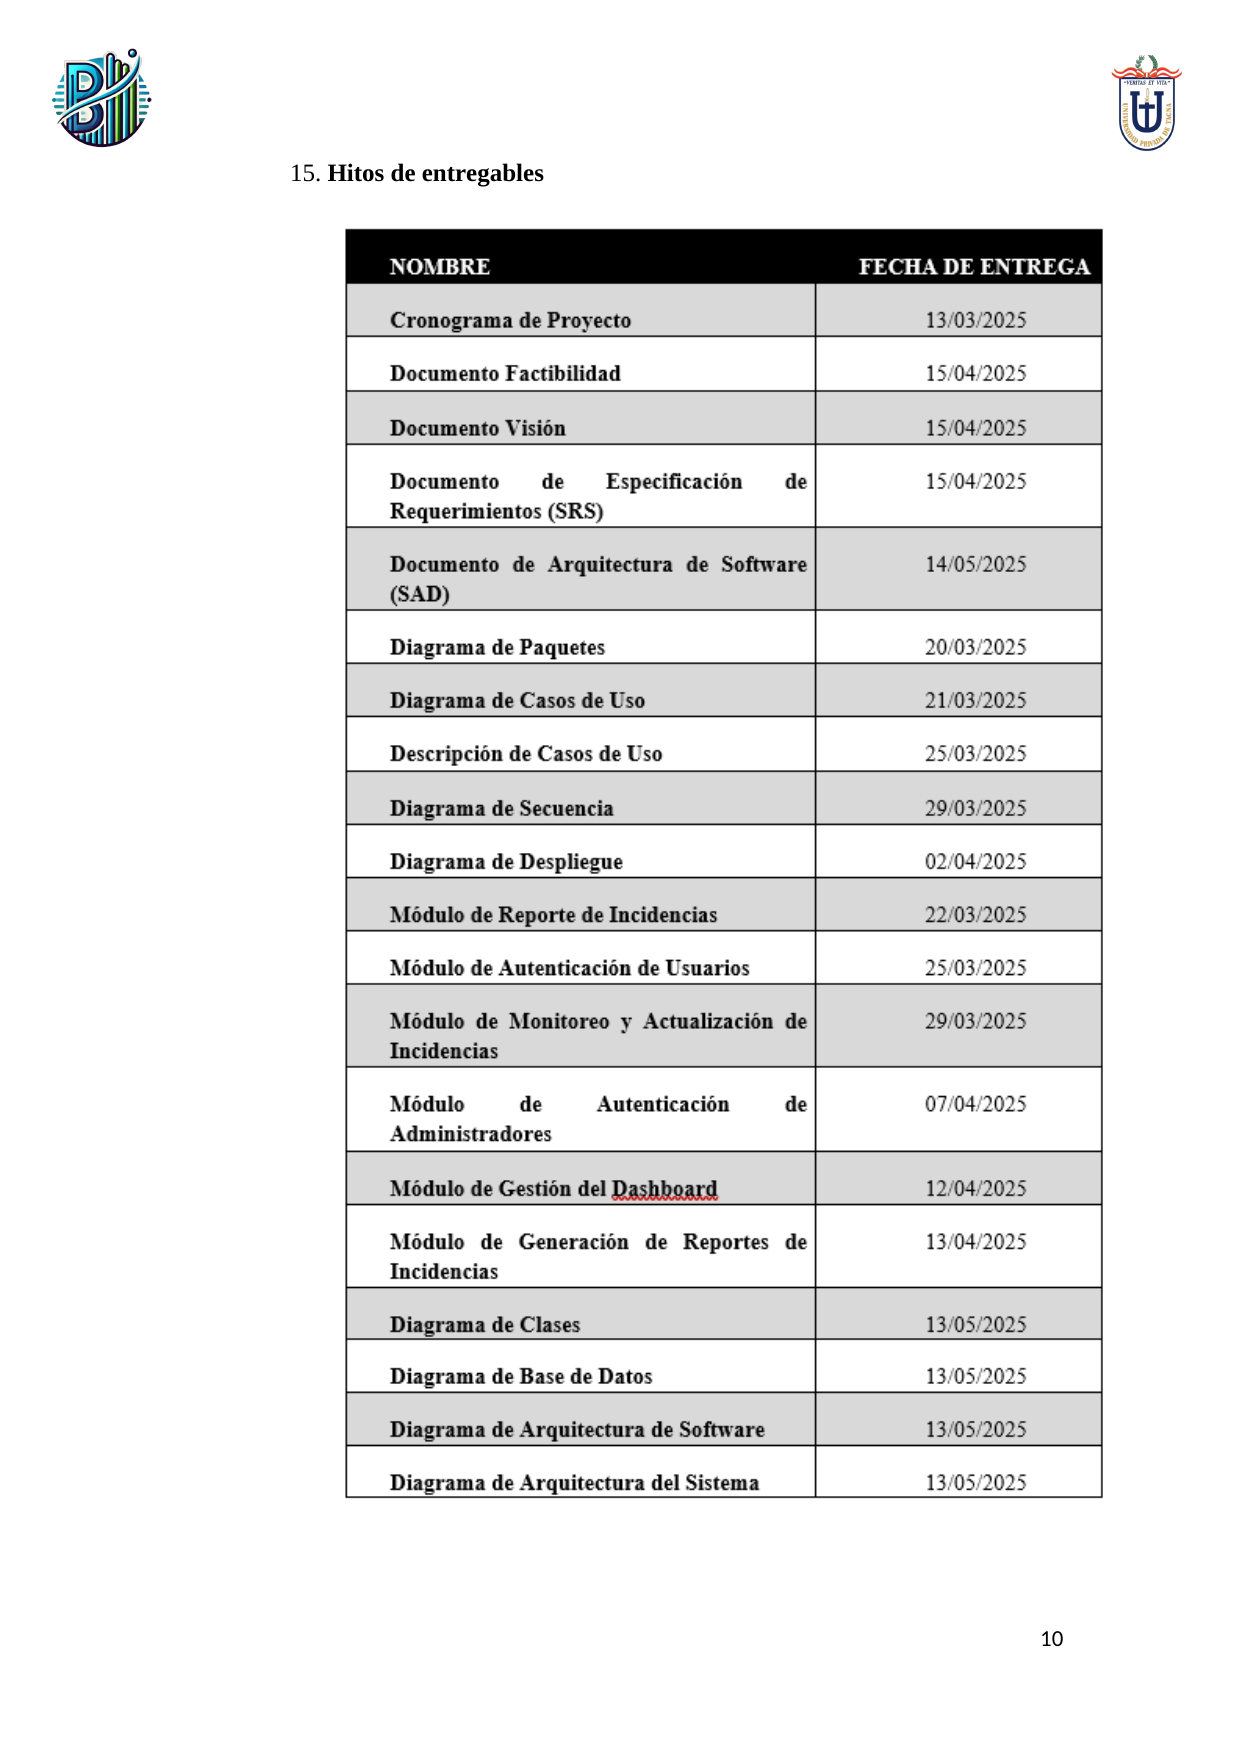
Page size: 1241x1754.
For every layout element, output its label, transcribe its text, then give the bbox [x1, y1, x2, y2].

picture [49, 45, 154, 151]
picture [1111, 55, 1182, 151]
subtitle Hitos de entregables [290, 158, 1063, 187]
picture [327, 210, 1128, 1506]
